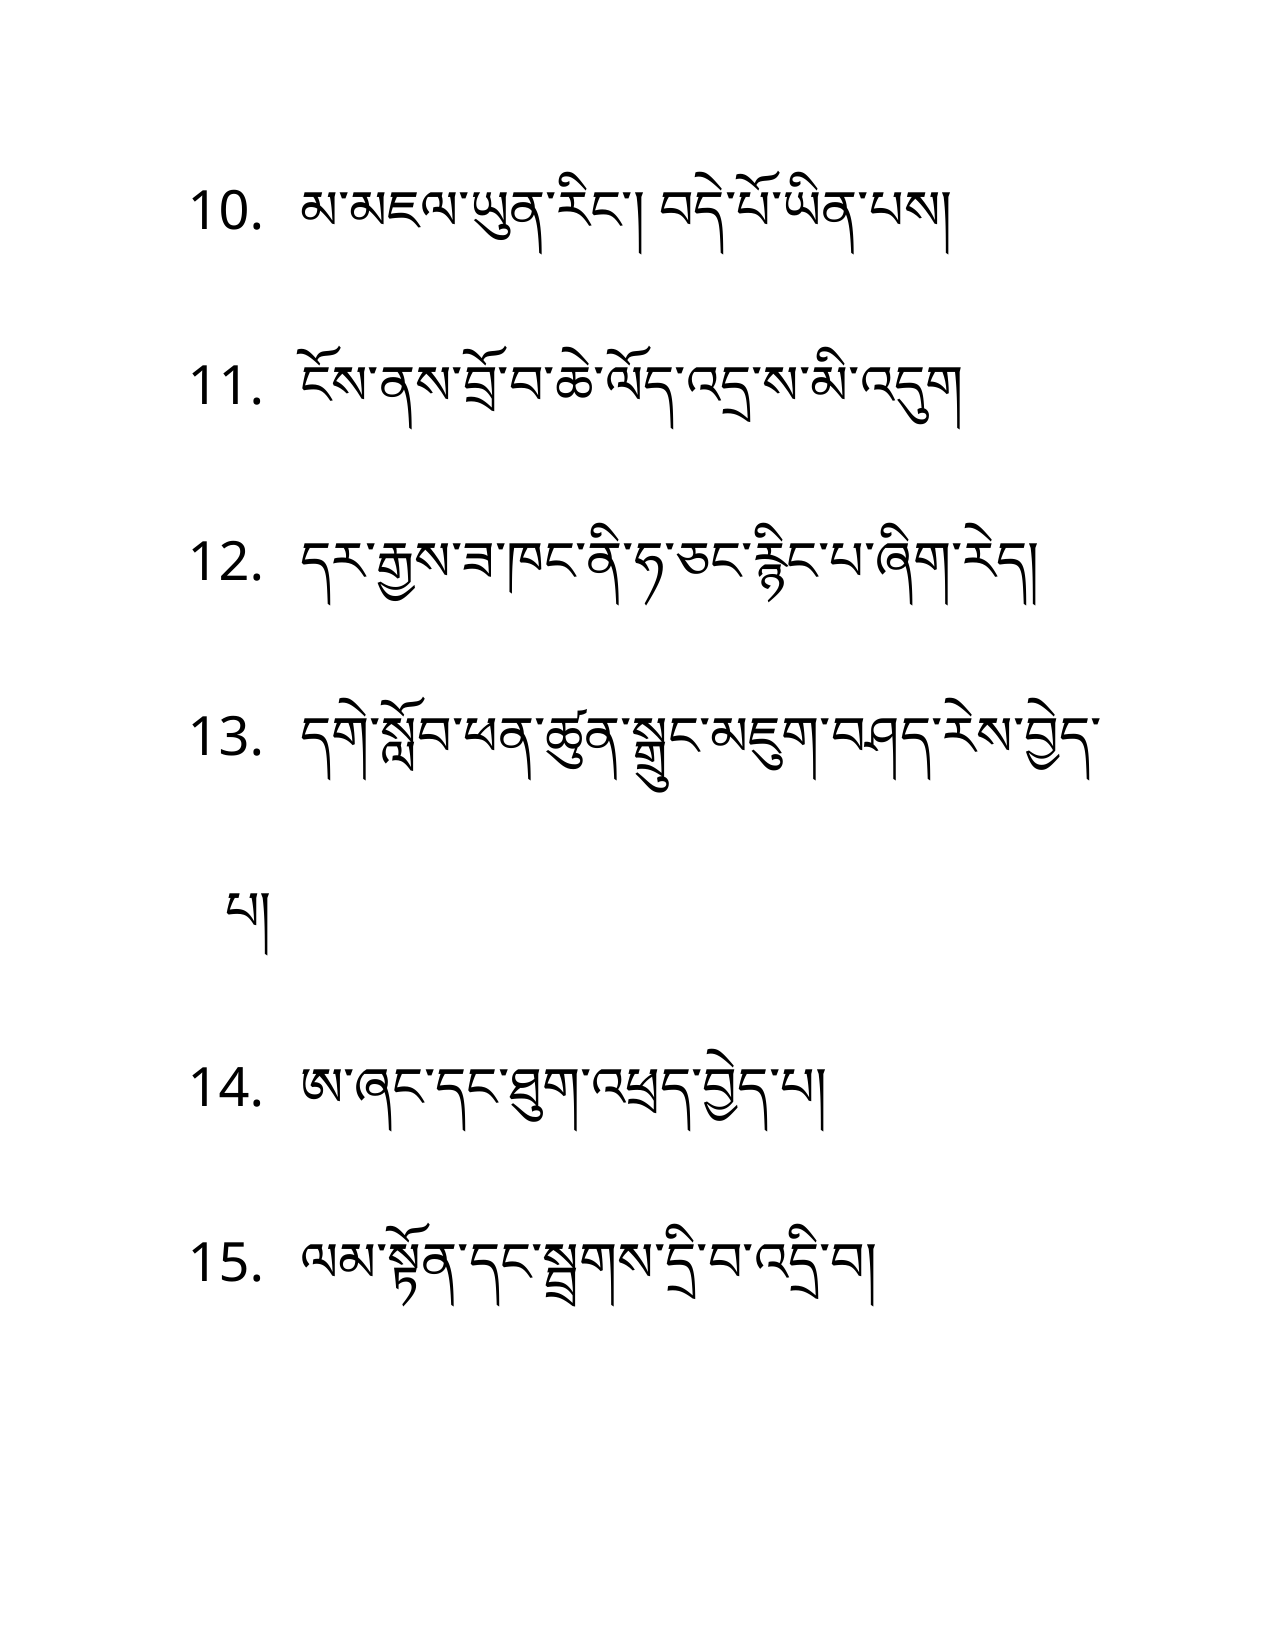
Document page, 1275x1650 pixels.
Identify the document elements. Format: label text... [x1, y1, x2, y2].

list དར་རྒྱས་ཟ་ཁང་ནི་ཧ་ཅང་རྙིང་པ་ཞིག་རེད། [187, 501, 1125, 653]
list ཨ་ཞང་དང་ཐུག་འཕྲད་བྱེད་པ། [187, 1027, 1125, 1179]
list ངོས་ནས་བྲོ་བ་ཆེ་ལོད་འདྲ་ས་མི་འདུག [187, 325, 1125, 478]
list མ་མཇལ་ཡུན་རིང་། བདེ་པོ་ཡིན་པས། [187, 150, 1125, 302]
list དགེ་སློབ་ཕན་ཚུན་སྒྲུང་མཇུག་བཤད་རེས་བྱེད་པ། [187, 676, 1125, 1004]
list ལམ་སྟོན་དང་སྦྲགས་དྲི་བ་འདྲི་བ། [187, 1202, 1125, 1354]
